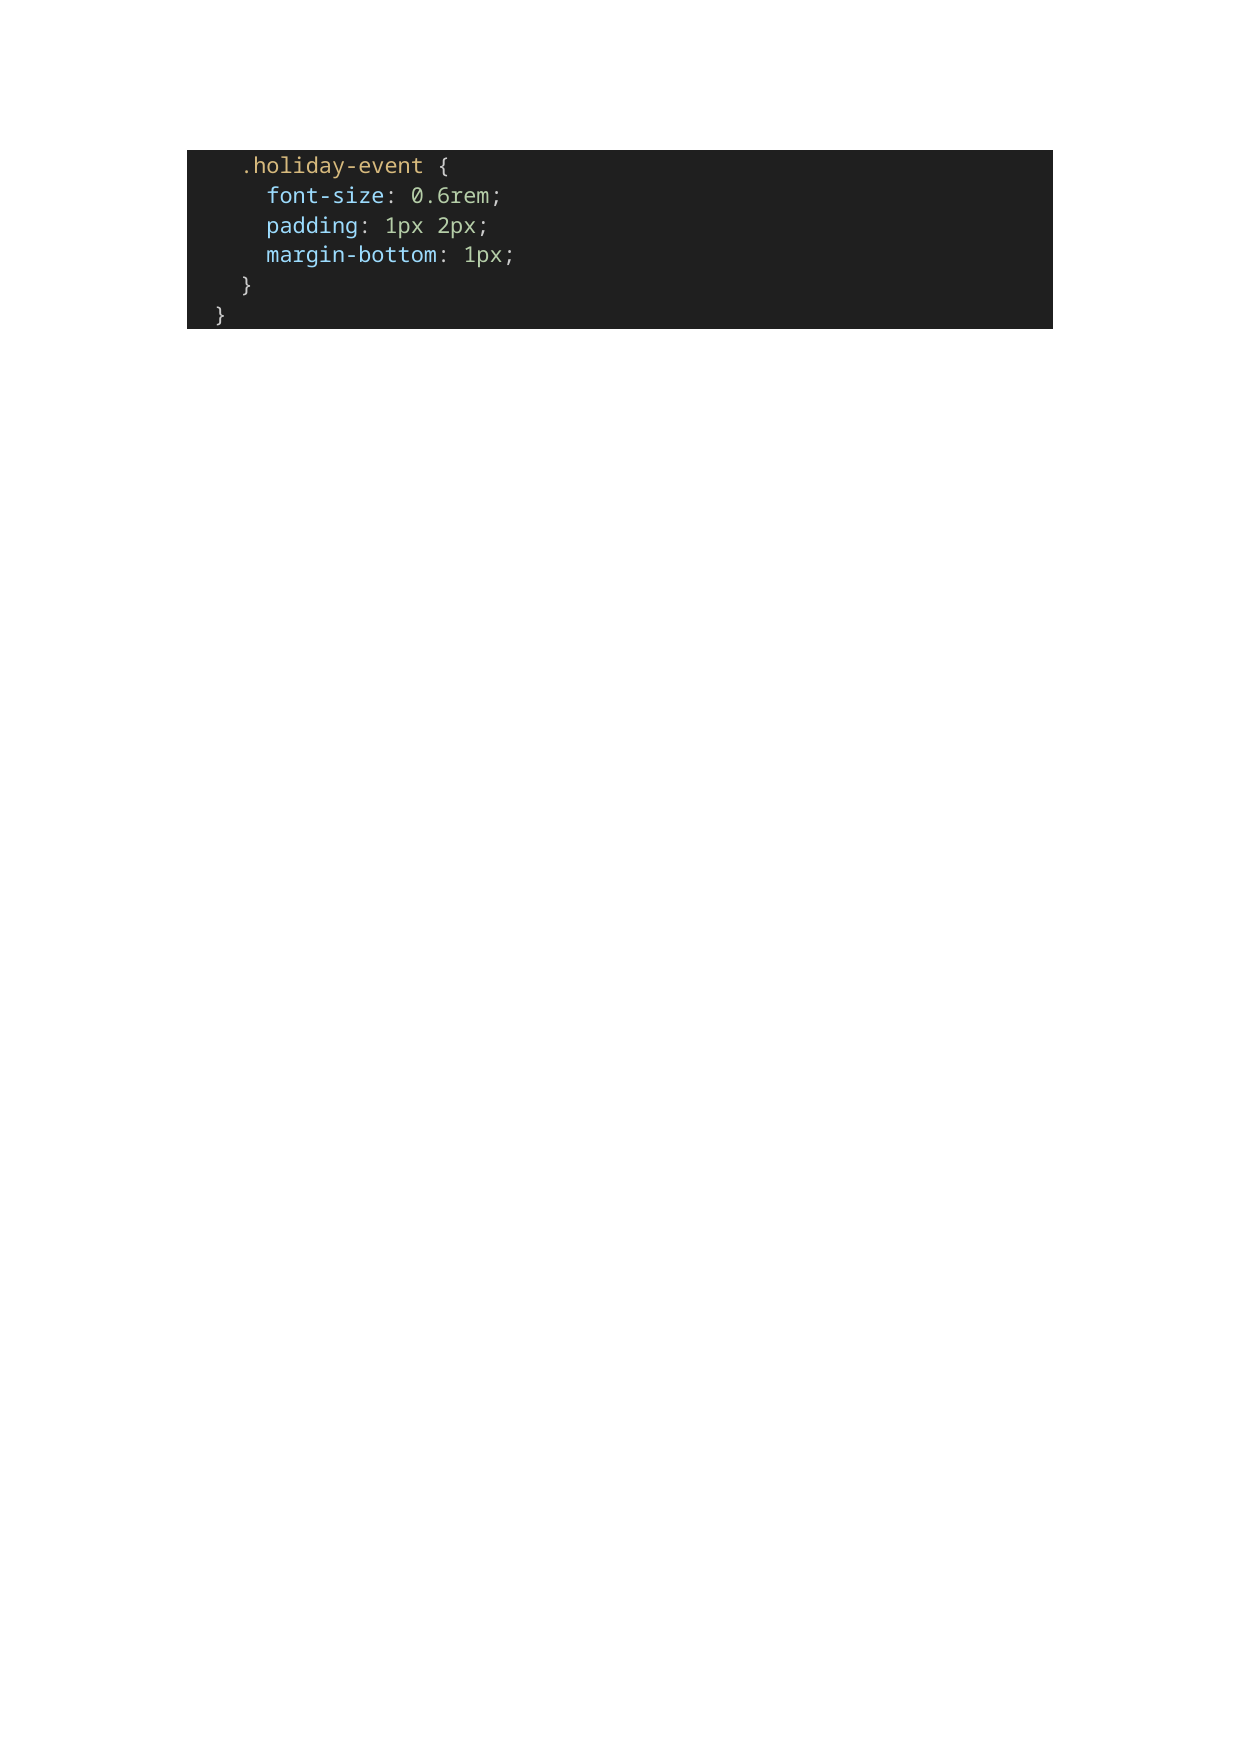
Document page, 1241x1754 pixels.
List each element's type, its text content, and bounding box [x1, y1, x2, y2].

text font-size: 0.6rem; [187, 180, 1053, 209]
text .holiday-event { [187, 150, 1053, 180]
text padding: 1px 2px; [187, 209, 1053, 239]
text } [187, 299, 1053, 329]
text } [187, 269, 1053, 299]
text margin-bottom: 1px; [187, 239, 1053, 269]
